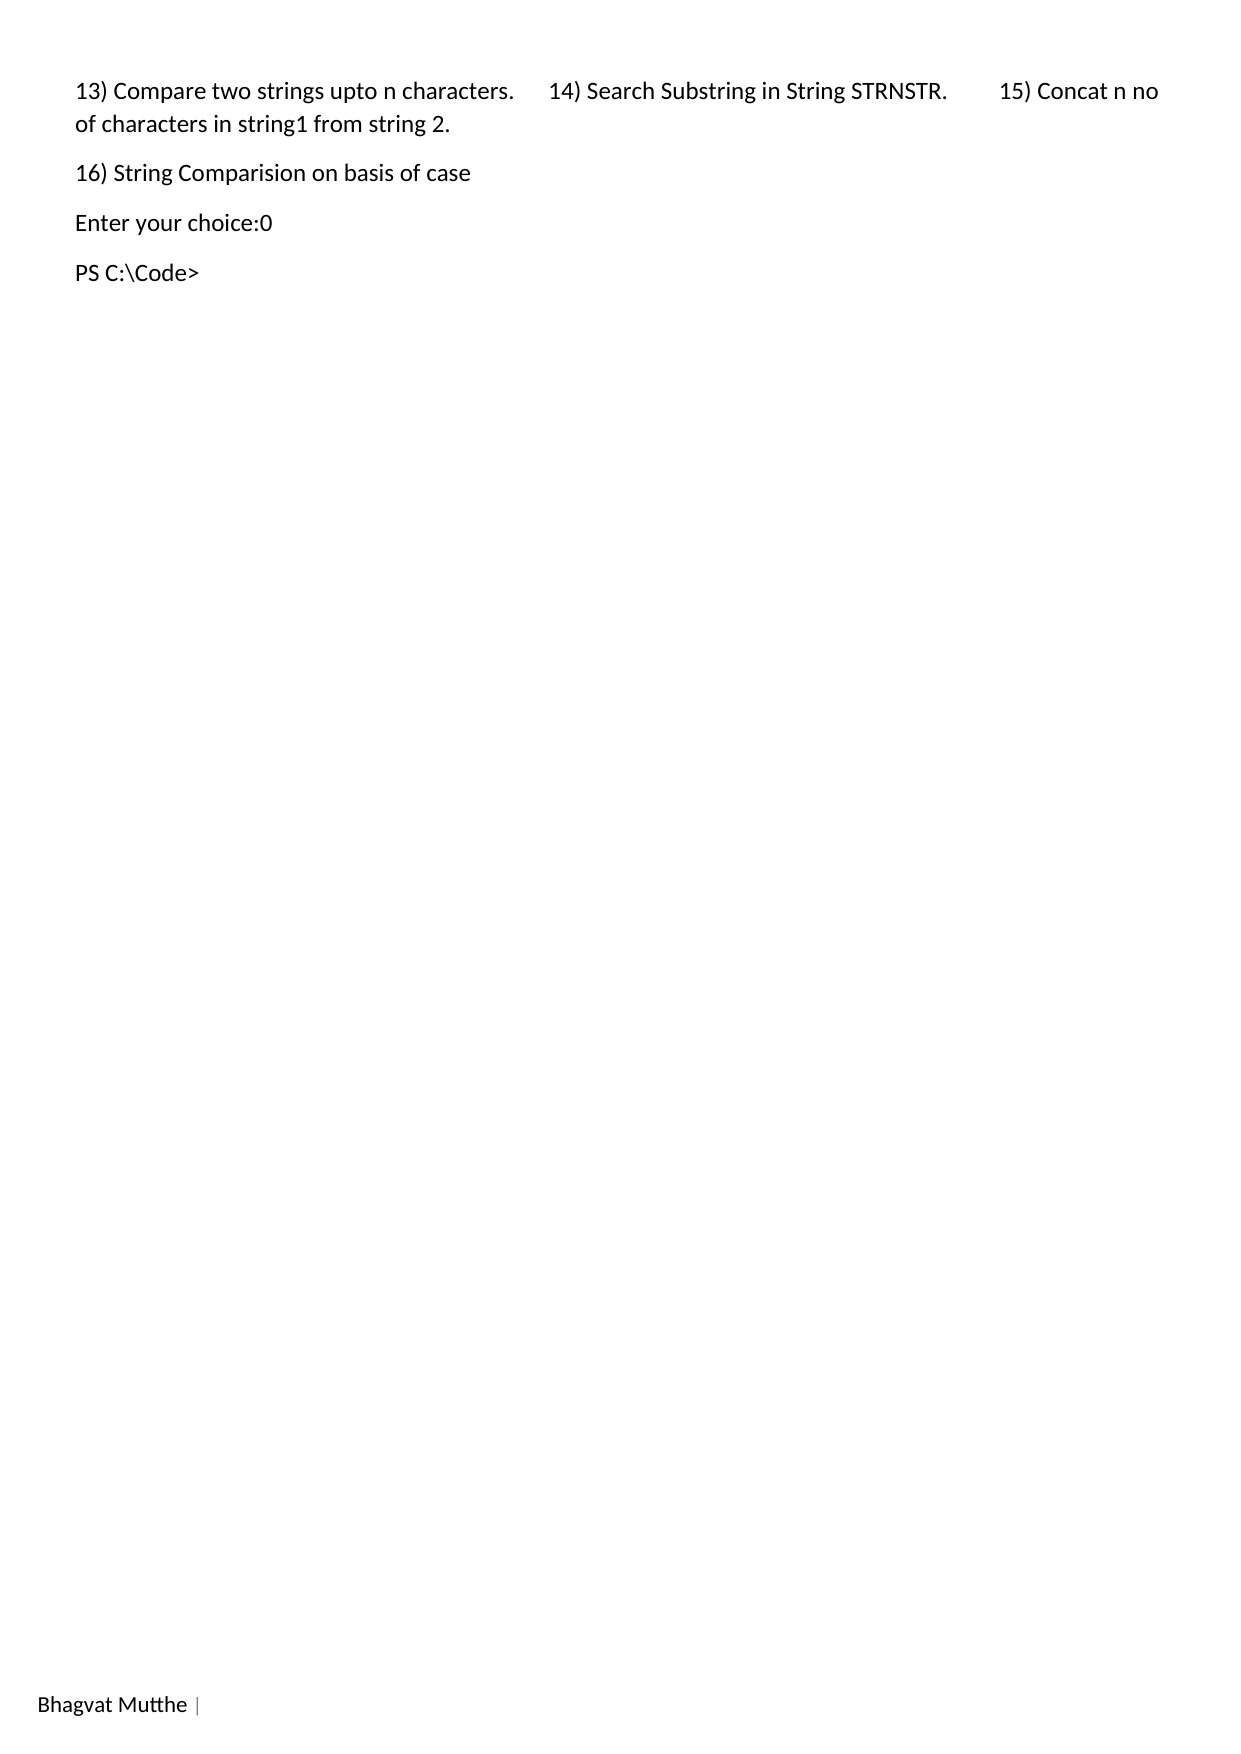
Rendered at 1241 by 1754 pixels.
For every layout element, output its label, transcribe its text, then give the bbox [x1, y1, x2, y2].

text Enter your choice:0 [75, 207, 1165, 238]
text 16) String Comparision on basis of case [75, 157, 1165, 188]
text PS C:\Code> [75, 257, 1165, 287]
text 13) Compare two strings upto n characters. 14) Search Substring in String STRNSTR. 15) Concat n no of characters in string1 from string 2. [75, 75, 1165, 138]
